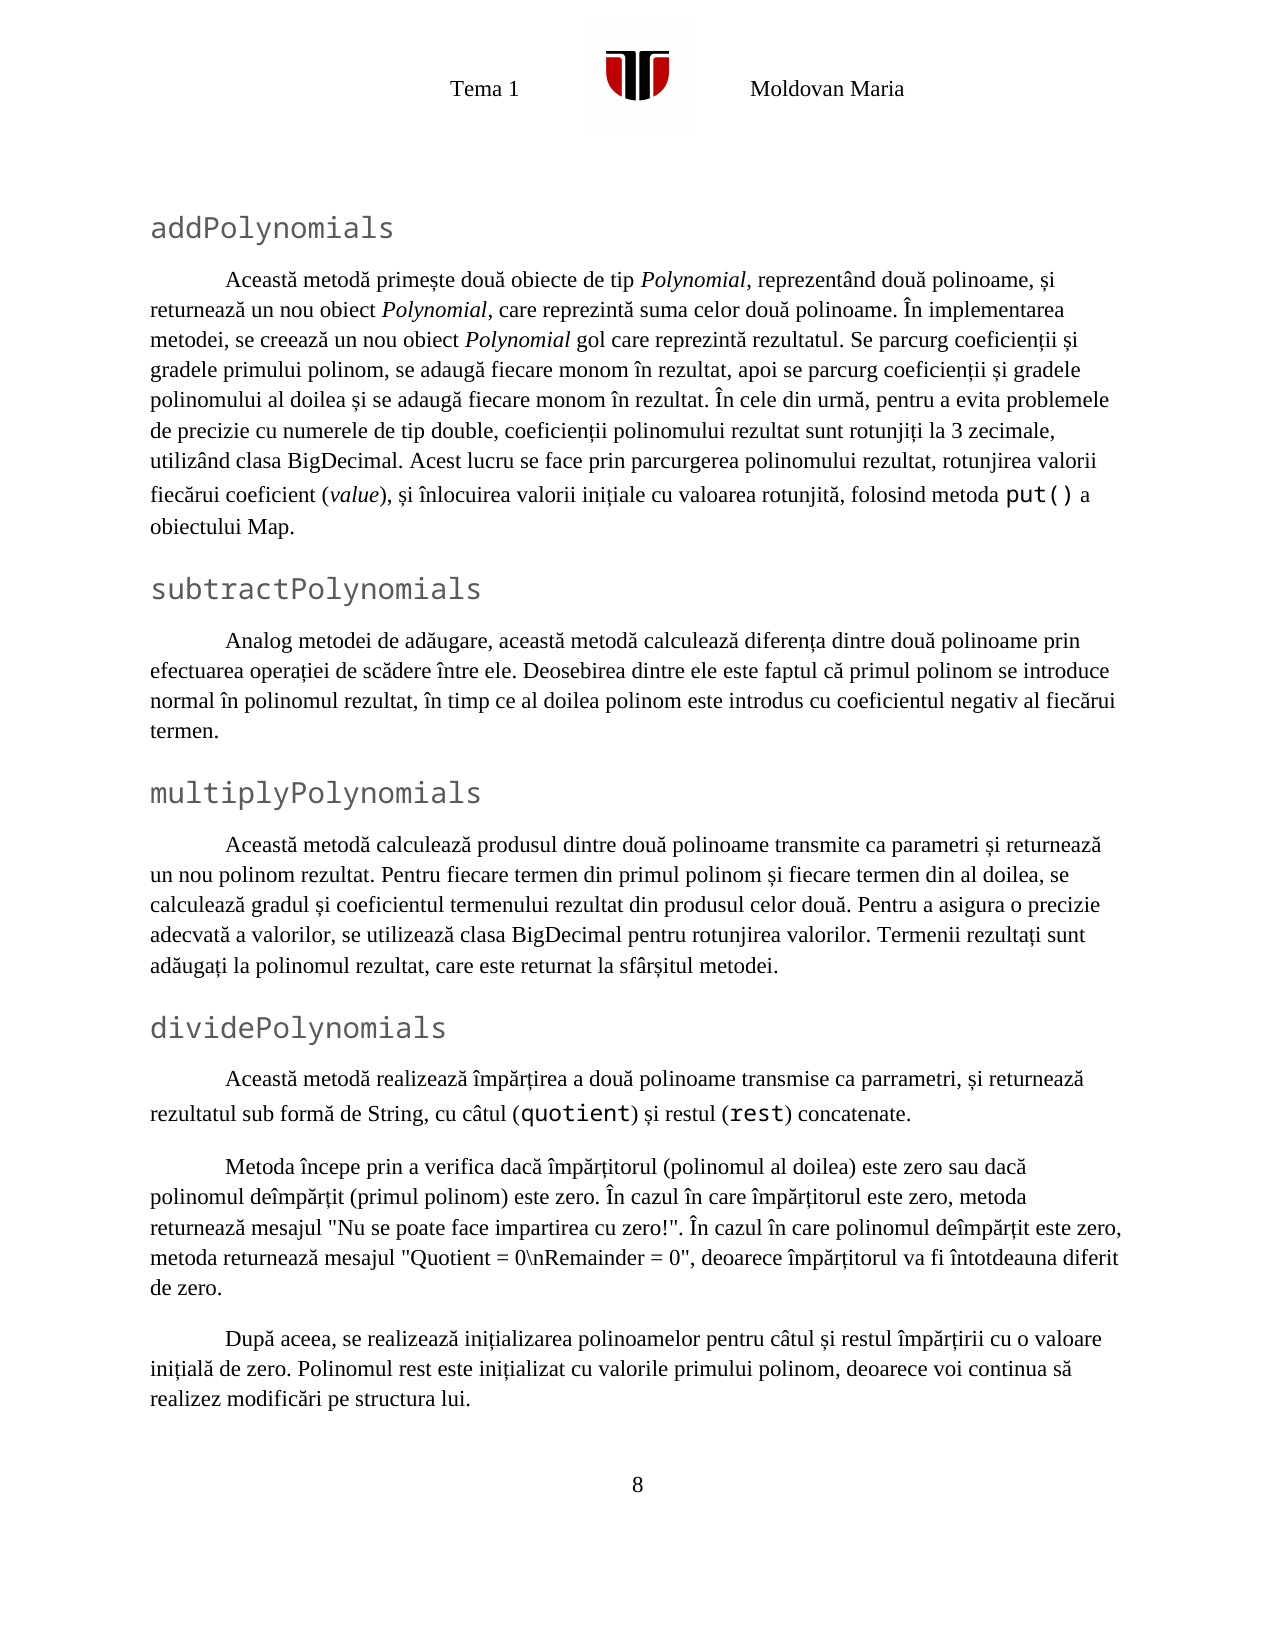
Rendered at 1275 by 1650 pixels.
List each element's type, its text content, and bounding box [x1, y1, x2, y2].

text Această metodă calculează produsul dintre două polinoame transmite ca parametri și returnează un nou polinom rezultat. Pentru fiecare termen din primul polinom și fiecare termen din al doilea, se calculează gradul și coeficientul termenului rezultat din produsul celor două. Pentru a asigura o precizie adecvată a valorilor, se utilizează clasa BigDecimal pentru rotunjirea valorilor. Termenii rezultați sunt adăugați la polinomul rezultat, care este returnat la sfârșitul metodei. [150, 831, 1125, 978]
text Această metodă primește două obiecte de tip Polynomial, reprezentând două polinoame, și returnează un nou obiect Polynomial, care reprezintă suma celor două polinoame. În implementarea metodei, se creează un nou obiect Polynomial gol care reprezintă rezultatul. Se parcurg coeficienții și gradele primului polinom, se adaugă fiecare monom în rezultat, apoi se parcurg coeficienții și gradele polinomului al doilea și se adaugă fiecare monom în rezultat. În cele din urmă, pentru a evita problemele de precizie cu numerele de tip double, coeficienții polinomului rezultat sunt rotunjiți la 3 zecimale, utilizând clasa BigDecimal. Acest lucru se face prin parcurgerea polinomului rezultat, rotunjirea valorii fiecărui coeficient (value), și înlocuirea valorii inițiale cu valoarea rotunjită, folosind metoda put() a obiectului Map. [150, 266, 1125, 539]
picture [582, 21, 693, 131]
text Metoda începe prin a verifica dacă împărțitorul (polinomul al doilea) este zero sau dacă polinomul deîmpărțit (primul polinom) este zero. În cazul în care împărțitorul este zero, metoda returnează mesajul "Nu se poate face impartirea cu zero!". În cazul în care polinomul deîmpărțit este zero, metoda returnează mesajul "Quotient = 0\nRemainder = 0", deoarece împărțitorul va fi întotdeauna diferit de zero. [150, 1153, 1125, 1300]
text Această metodă realizează împărțirea a două polinoame transmise ca parrametri, și returnează rezultatul sub formă de String, cu câtul (quotient) și restul (rest) concatenate. [150, 1065, 1125, 1128]
subtitle multiplyPolynomials [150, 772, 1125, 812]
text Analog metodei de adăugare, această metodă calculează diferența dintre două polinoame prin efectuarea operației de scădere între ele. Deosebirea dintre ele este faptul că primul polinom se introduce normal în polinomul rezultat, în timp ce al doilea polinom este introdus cu coeficientul negativ al fiecărui termen. [150, 627, 1125, 744]
text După aceea, se realizează inițializarea polinoamelor pentru câtul și restul împărțirii cu o valoare inițială de zero. Polinomul rest este inițializat cu valorile primului polinom, deoarece voi continua să realizez modificări pe structura lui. [150, 1325, 1125, 1412]
subtitle subtractPolynomials [150, 568, 1125, 608]
subtitle dividePolynomials [150, 1007, 1125, 1047]
subtitle addPolynomials [150, 207, 1125, 247]
